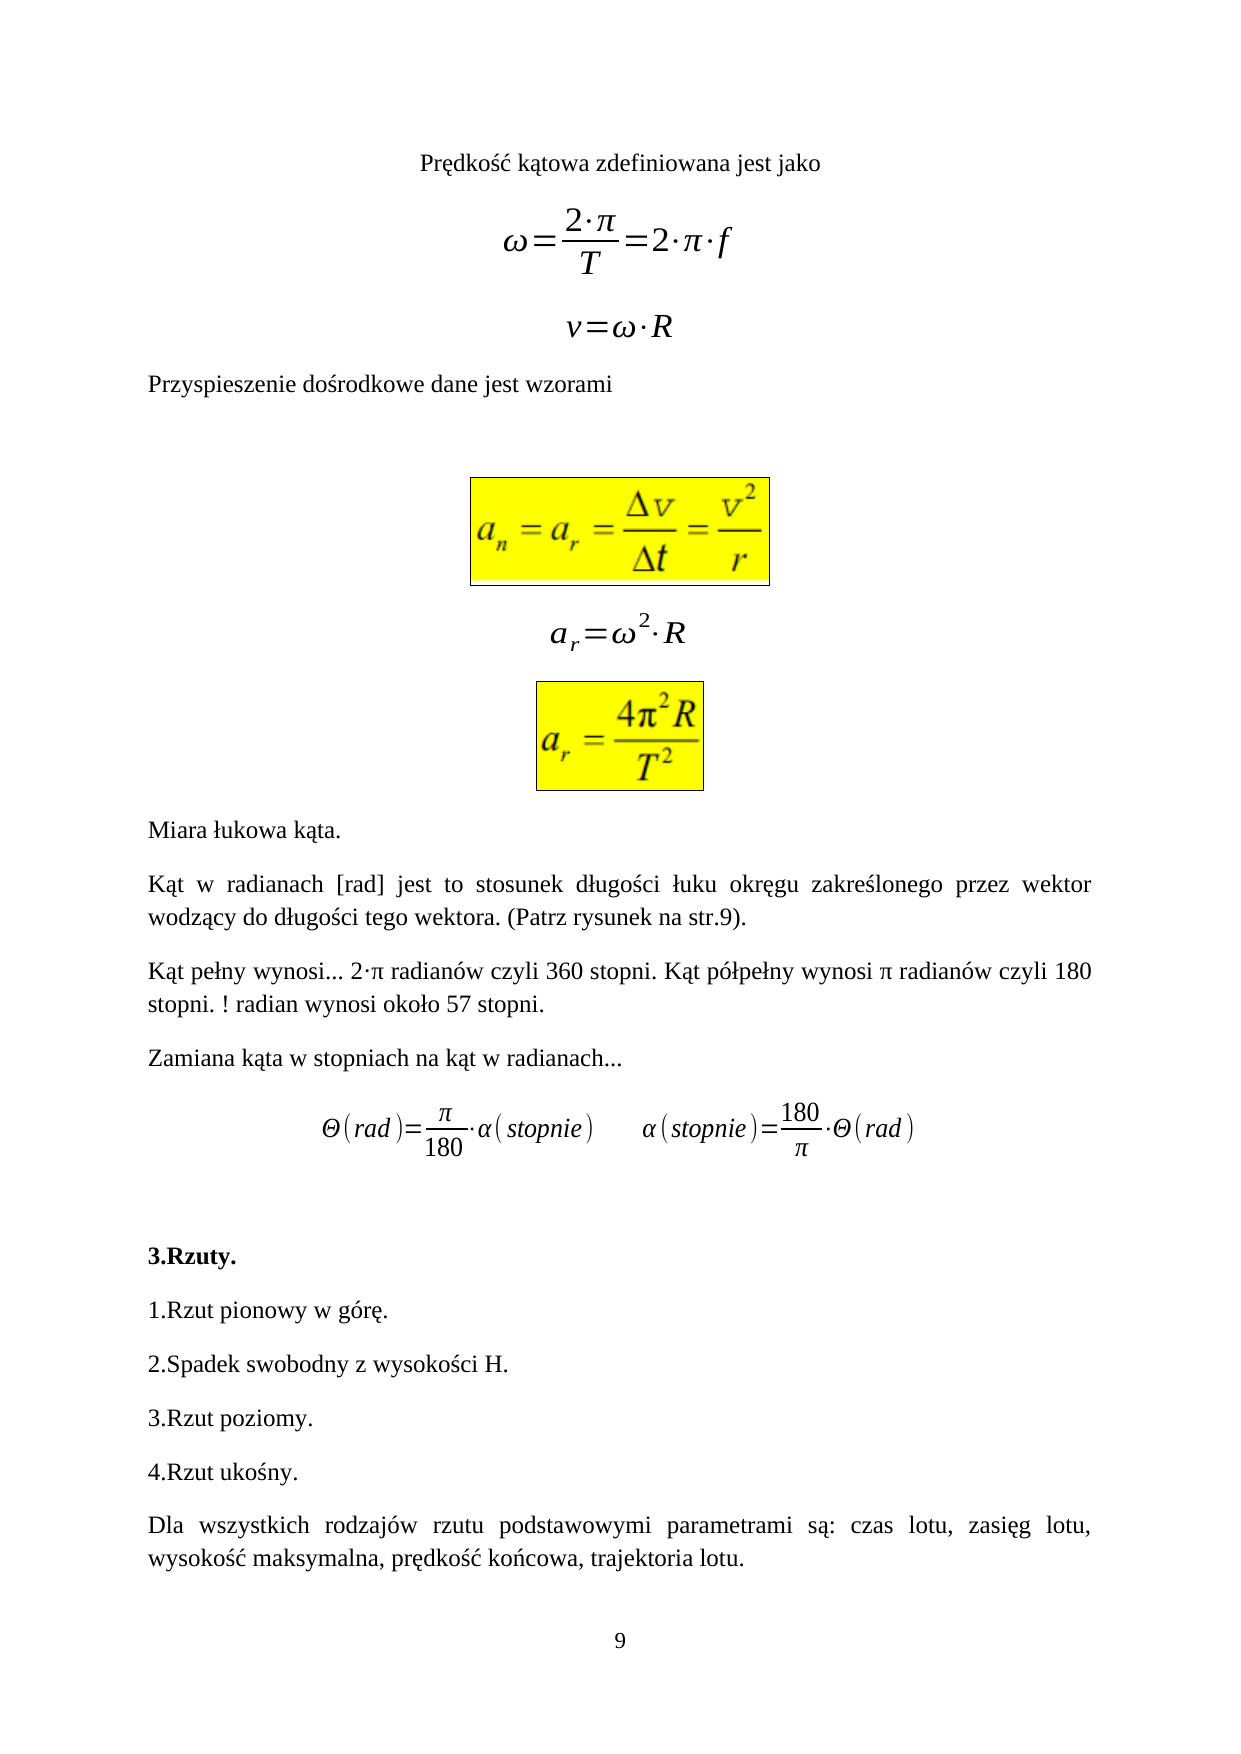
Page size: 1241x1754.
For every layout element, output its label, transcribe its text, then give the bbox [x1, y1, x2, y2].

text 1.Rzut pionowy w górę. [148, 1295, 1093, 1324]
text Kąt w radianach [rad] jest to stosunek długości łuku okręgu zakreślonego przez wektor wodzący do długości tego wektora. (Patrz rysunek na str.9). [148, 869, 1093, 931]
text 2.Spadek swobodny z wysokości H. [148, 1349, 1093, 1378]
text Miara łukowa kąta. [148, 816, 1093, 844]
text Kąt pełny wynosi... 2·π radianów czyli 360 stopni. Kąt półpełny wynosi π radianów czyli 180 stopni. ! radian wynosi około 57 stopni. [148, 956, 1093, 1018]
text Zamiana kąta w stopniach na kąt w radianach... [148, 1043, 1093, 1072]
text 3.Rzut poziomy. [148, 1403, 1093, 1432]
text Przyspieszenie dośrodkowe dane jest wzorami [148, 369, 1093, 398]
text Dla wszystkich rodzajów rzutu podstawowymi parametrami są: czas lotu, zasięg lotu, wysokość maksymalna, prędkość końcowa, trajektoria lotu. [148, 1511, 1093, 1572]
text Prędkość kątowa zdefiniowana jest jako [148, 148, 1093, 176]
text 4.Rzut ukośny. [148, 1457, 1093, 1485]
text 3.Rzuty. [148, 1241, 1093, 1270]
